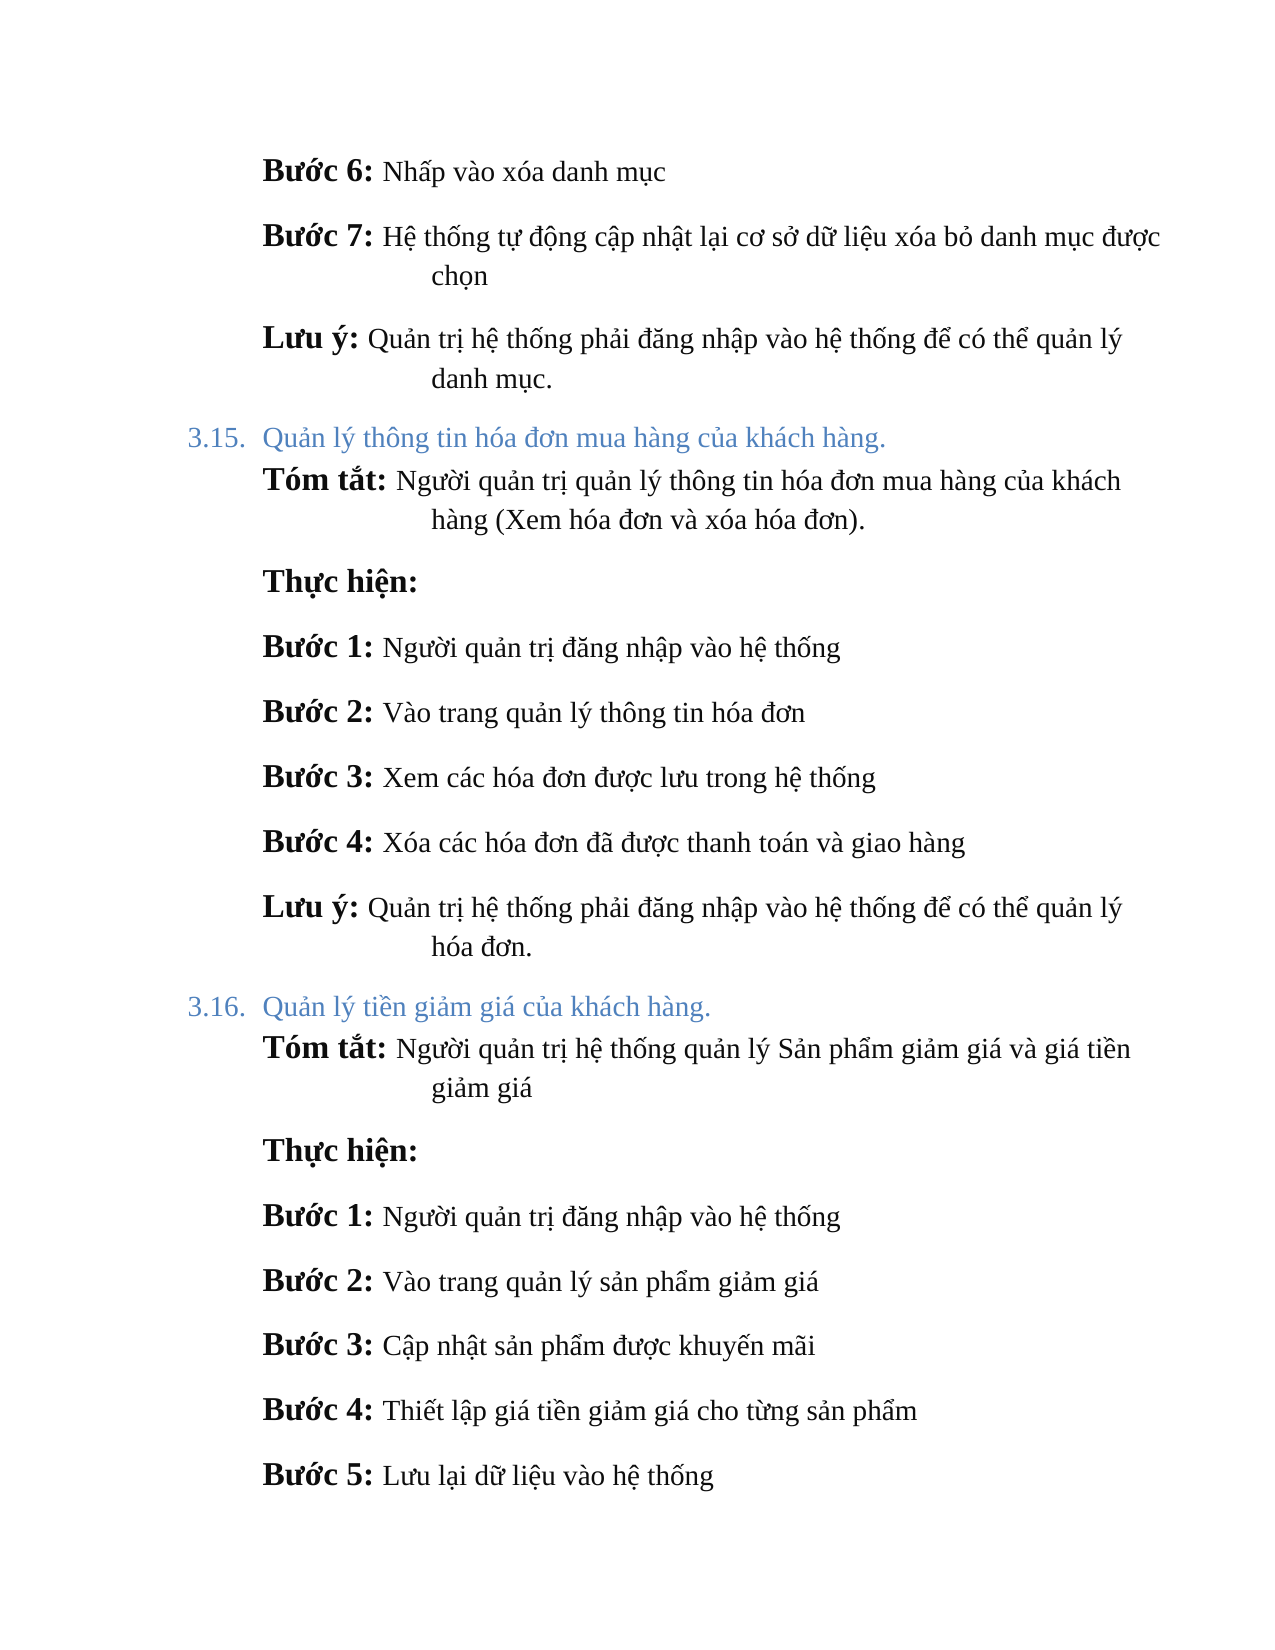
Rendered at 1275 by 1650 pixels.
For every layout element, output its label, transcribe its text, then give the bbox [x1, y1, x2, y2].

text Bước 5: Lưu lại dữ liệu vào hệ thống [262, 1454, 1162, 1493]
text Bước 3: Xem các hóa đơn được lưu trong hệ thống [262, 756, 1162, 794]
text Bước 6: Nhấp vào xóa danh mục [262, 150, 1162, 188]
text Bước 7: Hệ thống tự động cập nhật lại cơ sở dữ liệu xóa bỏ danh mục được chọn [262, 215, 1162, 292]
text Tóm tắt: Người quản trị hệ thống quản lý Sản phẩm giảm giá và giá tiền giảm giá [262, 1027, 1162, 1104]
text Thực hiện: [262, 1130, 1162, 1168]
text Bước 2: Vào trang quản lý sản phẩm giảm giá [262, 1260, 1162, 1298]
text Bước 3: Cập nhật sản phẩm được khuyến mãi [262, 1325, 1162, 1363]
text Bước 1: Người quản trị đăng nhập vào hệ thống [262, 626, 1162, 665]
text Thực hiện: [262, 562, 1162, 600]
subtitle Quản lý thông tin hóa đơn mua hàng của khách hàng. [187, 420, 1162, 454]
text Bước 2: Vào trang quản lý thông tin hóa đơn [262, 691, 1162, 730]
text Lưu ý: Quản trị hệ thống phải đăng nhập vào hệ thống để có thể quản lý hóa đơn. [262, 886, 1162, 963]
subtitle Quản lý tiền giảm giá của khách hàng. [187, 989, 1162, 1022]
text Bước 4: Xóa các hóa đơn đã được thanh toán và giao hàng [262, 821, 1162, 859]
text Tóm tắt: Người quản trị quản lý thông tin hóa đơn mua hàng của khách hàng (Xem hóa đơn và xóa hóa đơn). [262, 459, 1162, 536]
text Bước 1: Người quản trị đăng nhập vào hệ thống [262, 1195, 1162, 1233]
text Lưu ý: Quản trị hệ thống phải đăng nhập vào hệ thống để có thể quản lý danh mục. [262, 318, 1162, 394]
text Bước 4: Thiết lập giá tiền giảm giá cho từng sản phẩm [262, 1389, 1162, 1428]
